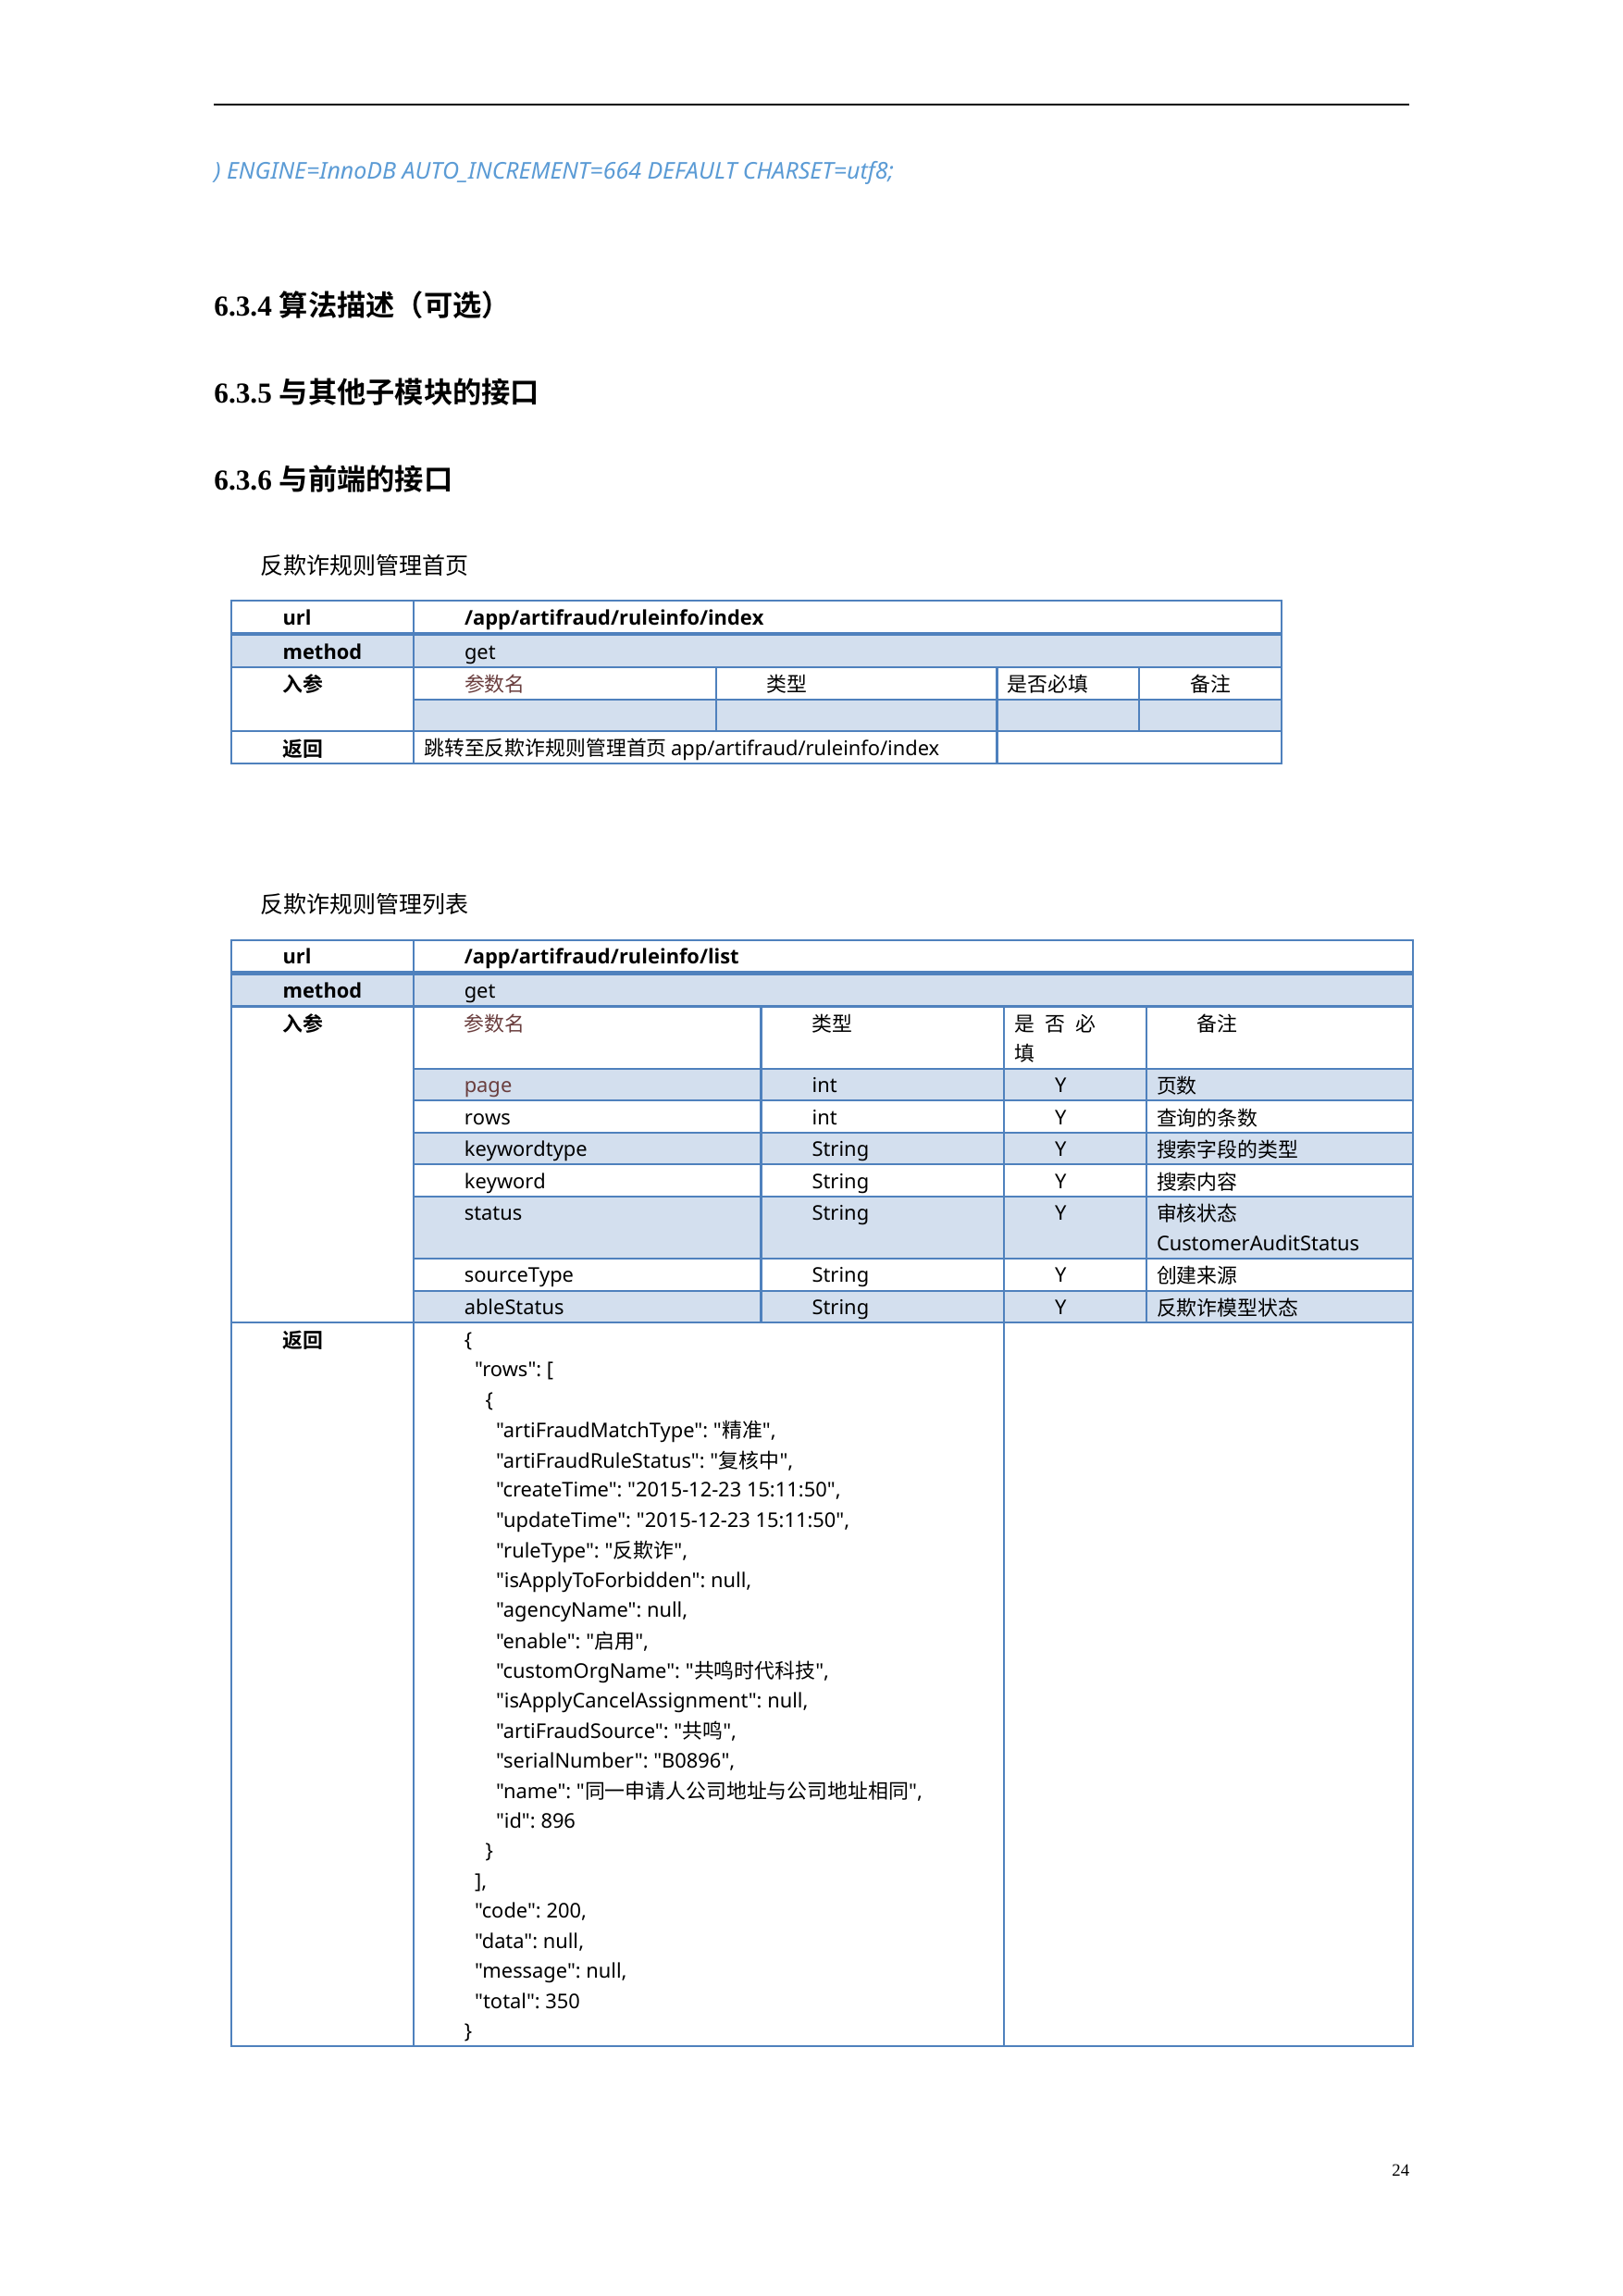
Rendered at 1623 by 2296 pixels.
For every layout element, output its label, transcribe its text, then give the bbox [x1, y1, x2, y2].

table_cell rows [415, 1101, 760, 1132]
table_cell Y [1005, 1198, 1146, 1258]
table_cell 返回 [232, 1323, 413, 2045]
table_cell 类型 [717, 668, 996, 698]
table_cell String [762, 1292, 1003, 1322]
table_cell Y [1005, 1134, 1146, 1163]
table_cell [998, 701, 1138, 730]
table_cell method [232, 975, 413, 1005]
table_cell Y [1005, 1292, 1146, 1322]
table_cell status [415, 1198, 760, 1258]
table_cell 参数名 [415, 1008, 760, 1067]
table_cell keyword [415, 1165, 760, 1196]
table_header url [232, 941, 413, 971]
subtitle 与其他子模块的接口 [214, 360, 1409, 420]
table_cell 页数 [1147, 1070, 1412, 1099]
text ) ENGINE=InnoDB AUTO_INCREMENT=664 DEFAULT CHARSET=utf8; [214, 140, 1409, 200]
table_cell 创建来源 [1147, 1260, 1412, 1289]
table_cell { "rows": [ { "artiFraudMatchType": "精准", "artiFraudRuleStatus": "复核中", "createTime": "2015-12-23 15:11:50", "updateTime": "2015-12-23 15:11:50", "ruleType": "反欺诈", "isApplyToForbidden": null, "agencyName": null, "enable": "启用", "customOrgName": "共鸣时代科技", "isApplyCancelAssignment": null, "artiFraudSource": "共鸣", "serialNumber": "B0896", "name": "同一申请人公司地址与公司地址相同", "id": 896 } ], "code": 200, "data": null, "message": null, "total": 350 } [415, 1323, 1003, 2045]
table_cell 是否必填 [1005, 1008, 1146, 1067]
table_cell sourceType [415, 1260, 760, 1289]
table_header /app/artifraud/ruleinfo/list [415, 941, 1412, 971]
table_cell String [762, 1165, 1003, 1196]
table_cell 查询的条数 [1147, 1101, 1412, 1132]
table_cell 跳转至反欺诈规则管理首页app/artifraud/ruleinfo/index [415, 732, 996, 763]
table_cell get [415, 636, 1281, 666]
table_cell [1140, 701, 1281, 730]
table_cell String [762, 1198, 1003, 1258]
table_cell [1005, 1323, 1412, 2045]
table_cell Y [1005, 1070, 1146, 1099]
subtitle 与前端的接口 [214, 447, 1409, 507]
text 反欺诈规则管理首页 [214, 534, 1409, 594]
table_cell String [762, 1260, 1003, 1289]
table_cell 搜索字段的类型 [1147, 1134, 1412, 1163]
table_header url [232, 602, 413, 632]
table_cell 备注 [1147, 1008, 1412, 1067]
table_cell get [415, 975, 1412, 1005]
table_cell String [762, 1134, 1003, 1163]
table_cell Y [1005, 1165, 1146, 1196]
text 反欺诈规则管理列表 [214, 873, 1409, 933]
subtitle 算法描述（可选） [214, 273, 1409, 333]
table_cell 返回 [232, 732, 413, 763]
table_header /app/artifraud/ruleinfo/index [415, 602, 1281, 632]
table_cell 审核状态 CustomerAuditStatus [1147, 1198, 1412, 1258]
table_cell page [415, 1070, 760, 1099]
table_cell 是否必填 [998, 668, 1138, 698]
table_cell keywordtype [415, 1134, 760, 1163]
table_cell 入参 [232, 668, 413, 730]
table_cell ableStatus [415, 1292, 760, 1322]
table_cell method [232, 636, 413, 666]
table_cell Y [1005, 1260, 1146, 1289]
table_cell 备注 [1140, 668, 1281, 698]
table_cell int [762, 1101, 1003, 1132]
table_cell [415, 701, 715, 730]
table_cell 类型 [762, 1008, 1003, 1067]
table_cell 入参 [232, 1008, 413, 1322]
table_cell int [762, 1070, 1003, 1099]
table_cell 反欺诈模型状态 [1147, 1292, 1412, 1322]
table_cell Y [1005, 1101, 1146, 1132]
table_cell 搜索内容 [1147, 1165, 1412, 1196]
table_cell [717, 701, 996, 730]
table_cell [998, 732, 1281, 763]
table_cell 参数名 [415, 668, 715, 698]
